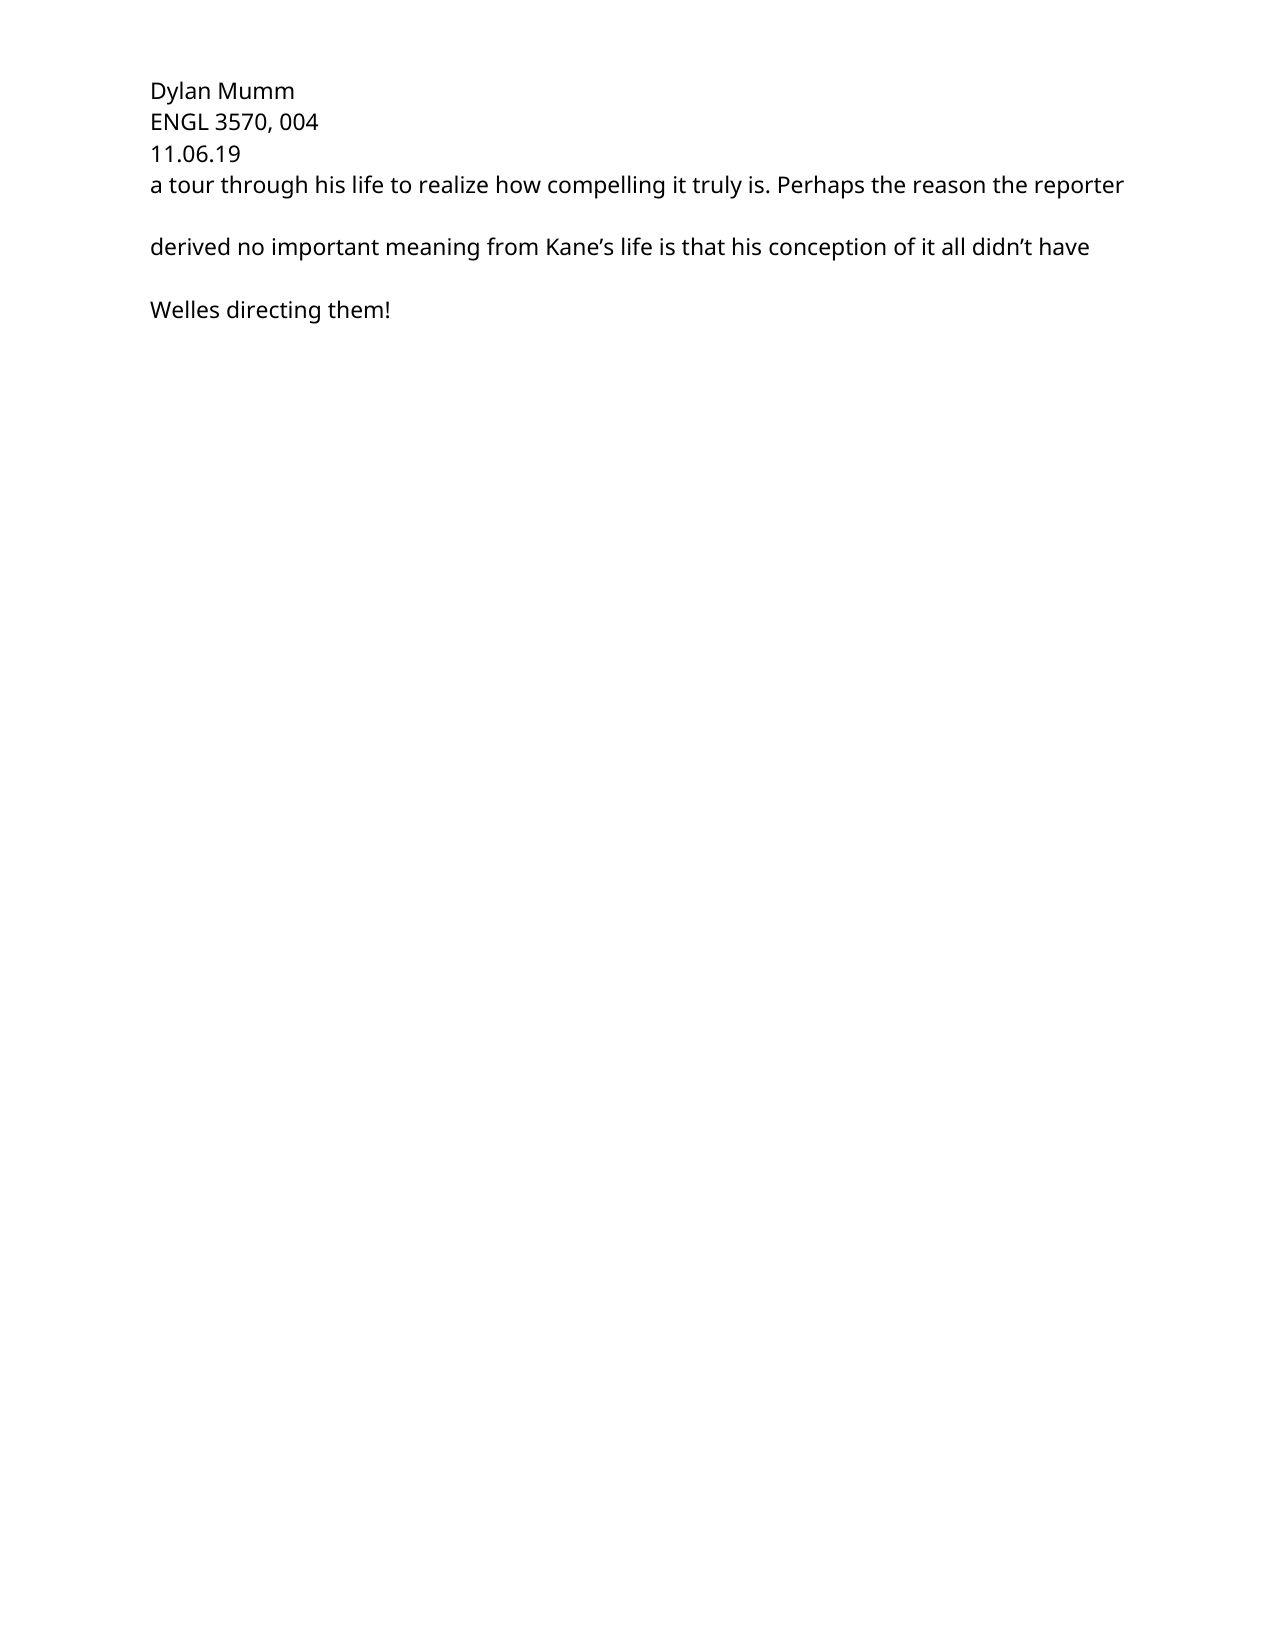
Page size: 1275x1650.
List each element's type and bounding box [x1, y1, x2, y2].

text [150, 169, 1125, 325]
